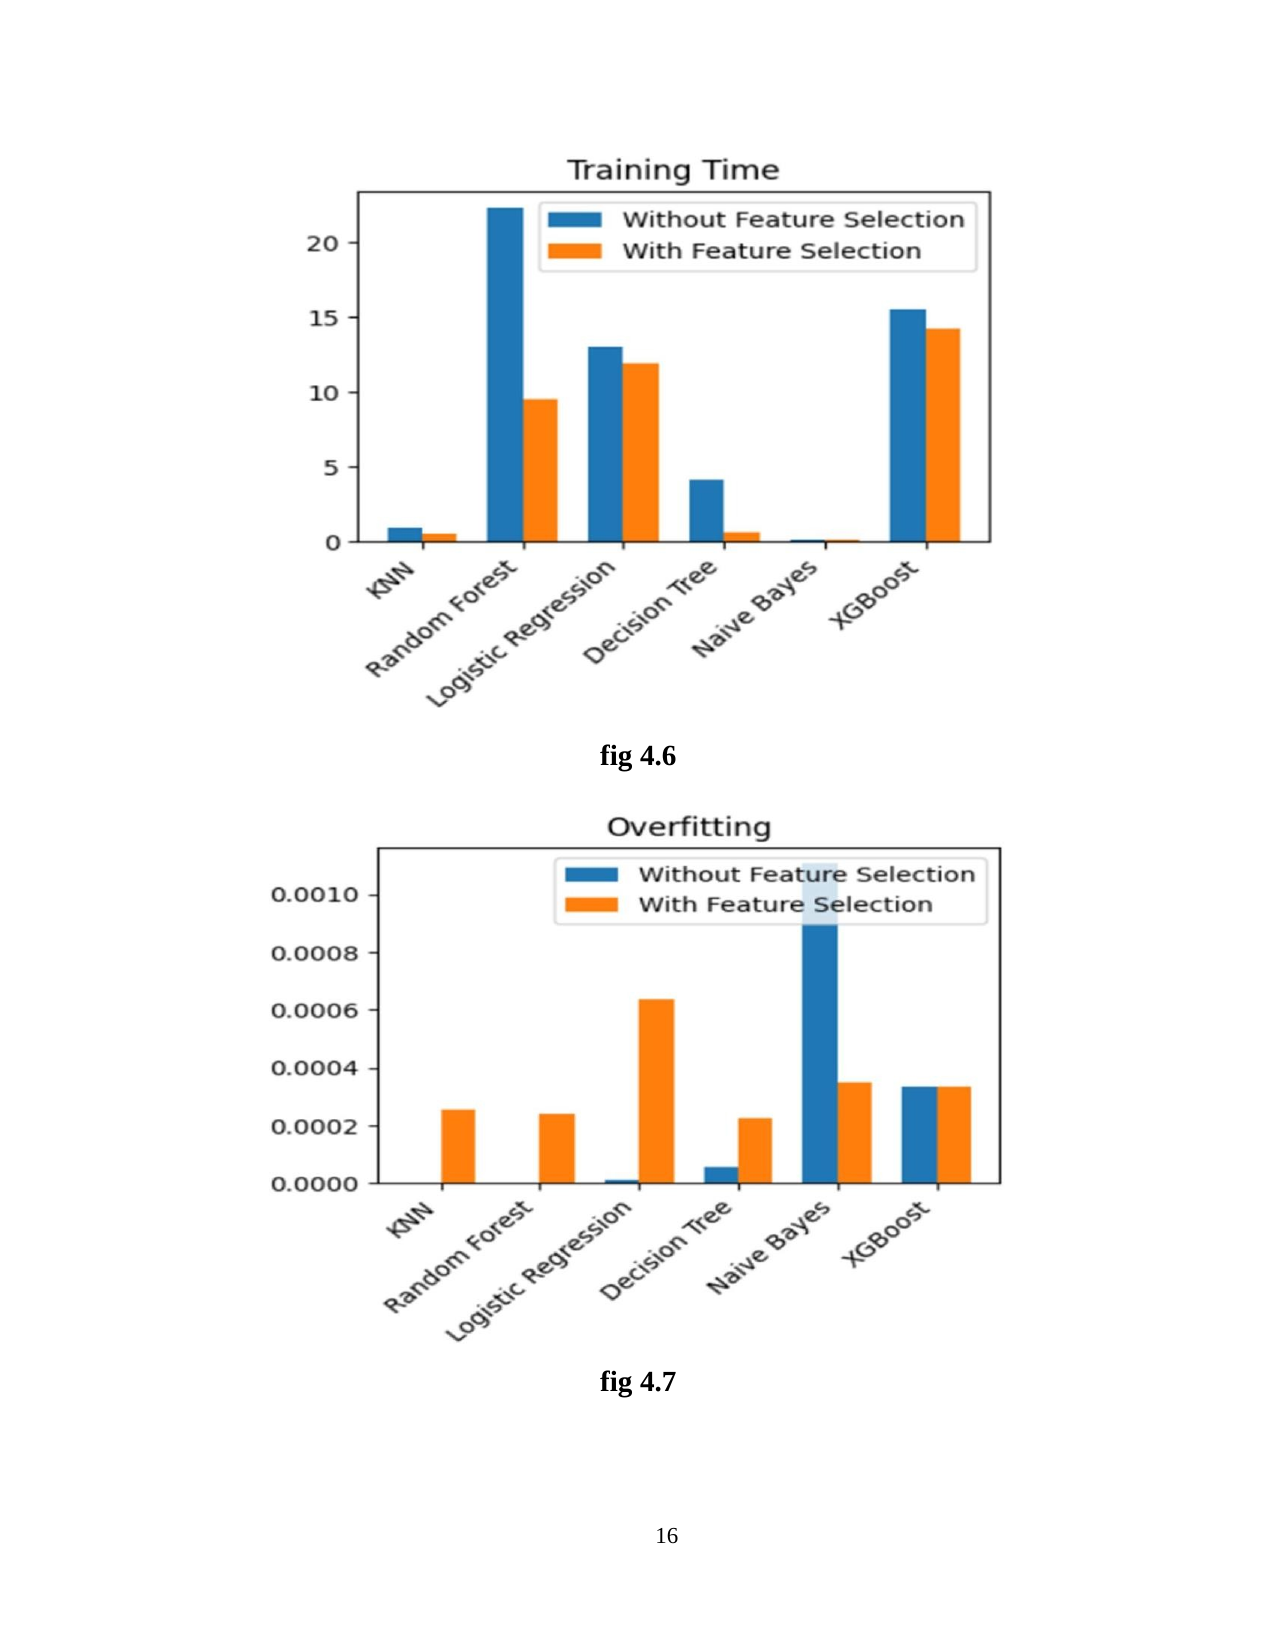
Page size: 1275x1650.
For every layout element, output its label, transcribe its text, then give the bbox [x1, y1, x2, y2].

text fig 4.7 [502, 1344, 774, 1398]
picture [268, 811, 1005, 1344]
subtitle fig 4.6 [502, 738, 774, 771]
picture [305, 156, 993, 708]
